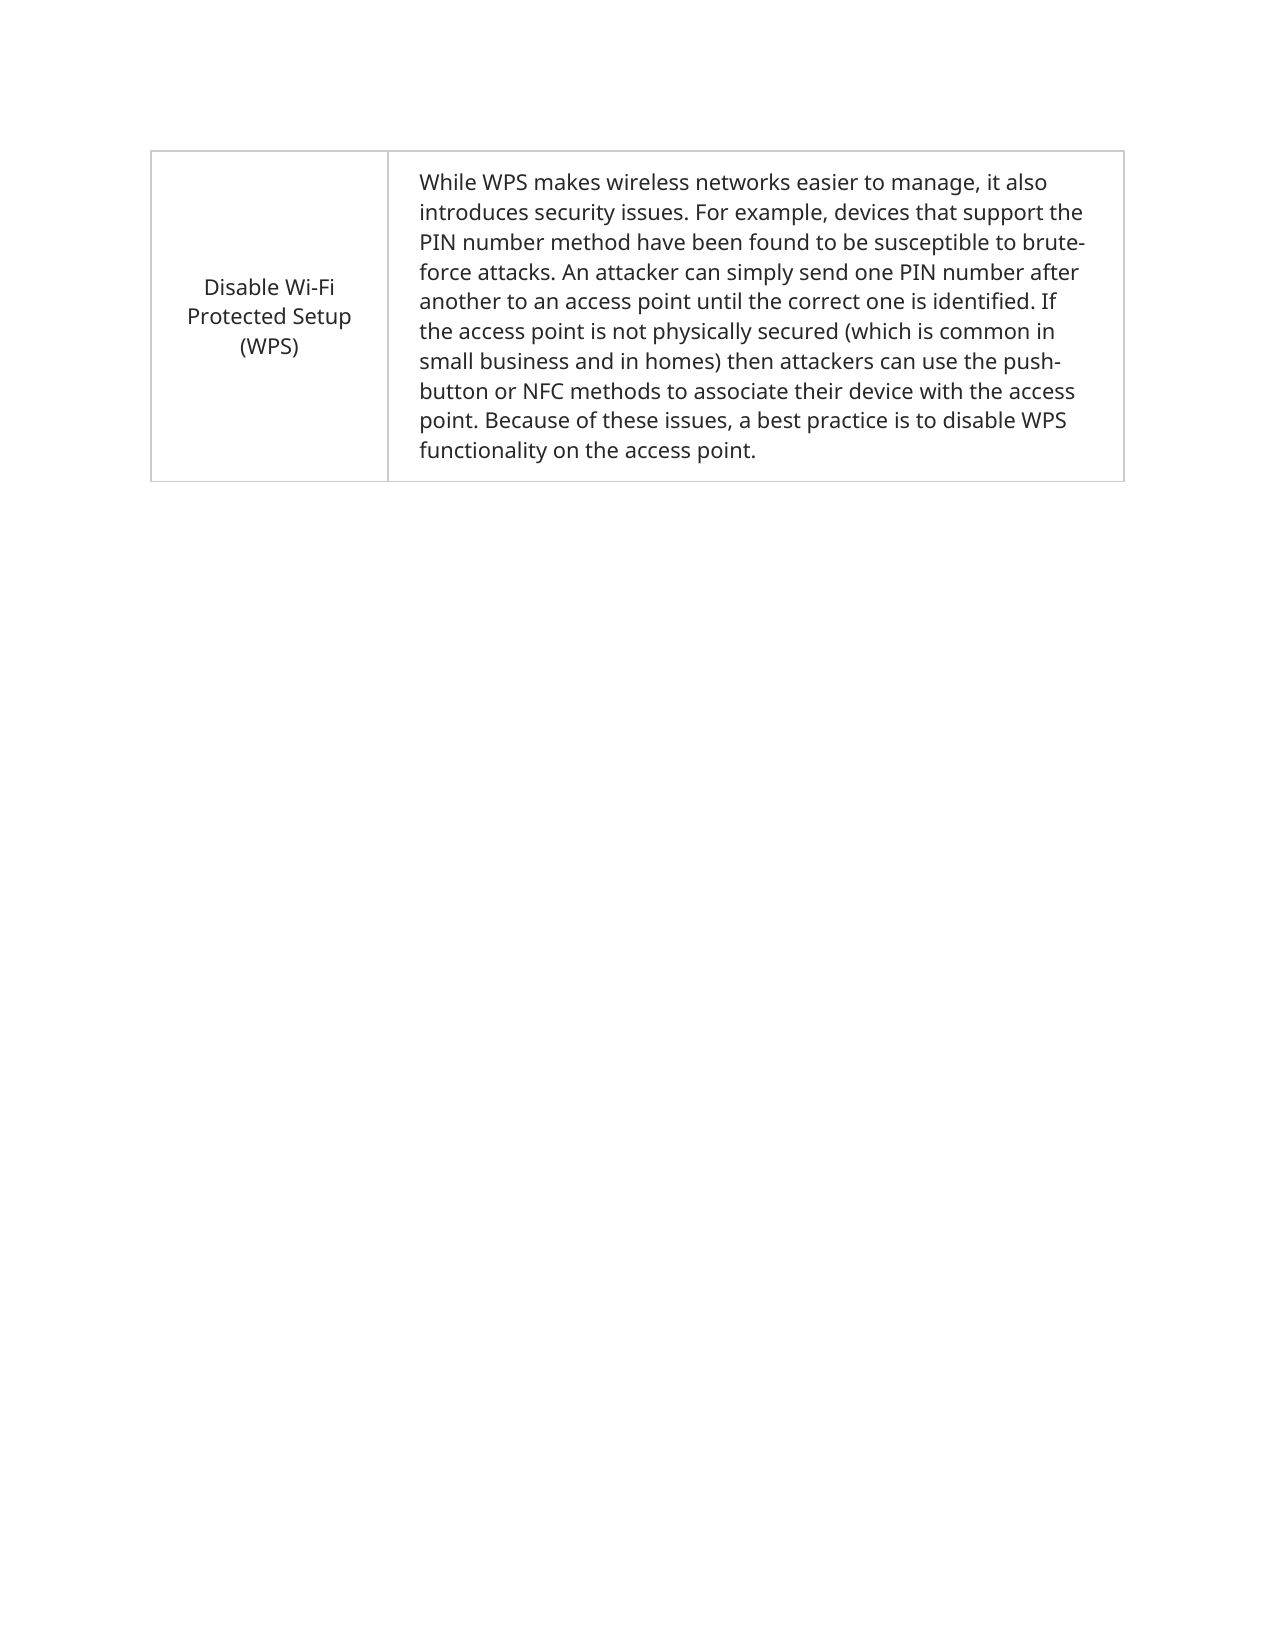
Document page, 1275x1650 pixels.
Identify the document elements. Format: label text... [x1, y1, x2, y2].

table_cell Disable Wi-Fi Protected Setup (WPS) [152, 152, 387, 481]
table_cell While WPS makes wireless networks easier to manage, it also introduces security issues. For example, devices that support the PIN number method have been found to be susceptible to brute-force attacks. An attacker can simply send one PIN number after another to an access point until the correct one is identified. If the access point is not physically secured (which is common in small business and in homes) then attackers can use the push-button or NFC methods to associate their device with the access point. Because of these issues, a best practice is to disable WPS functionality on the access point. [389, 152, 1123, 481]
